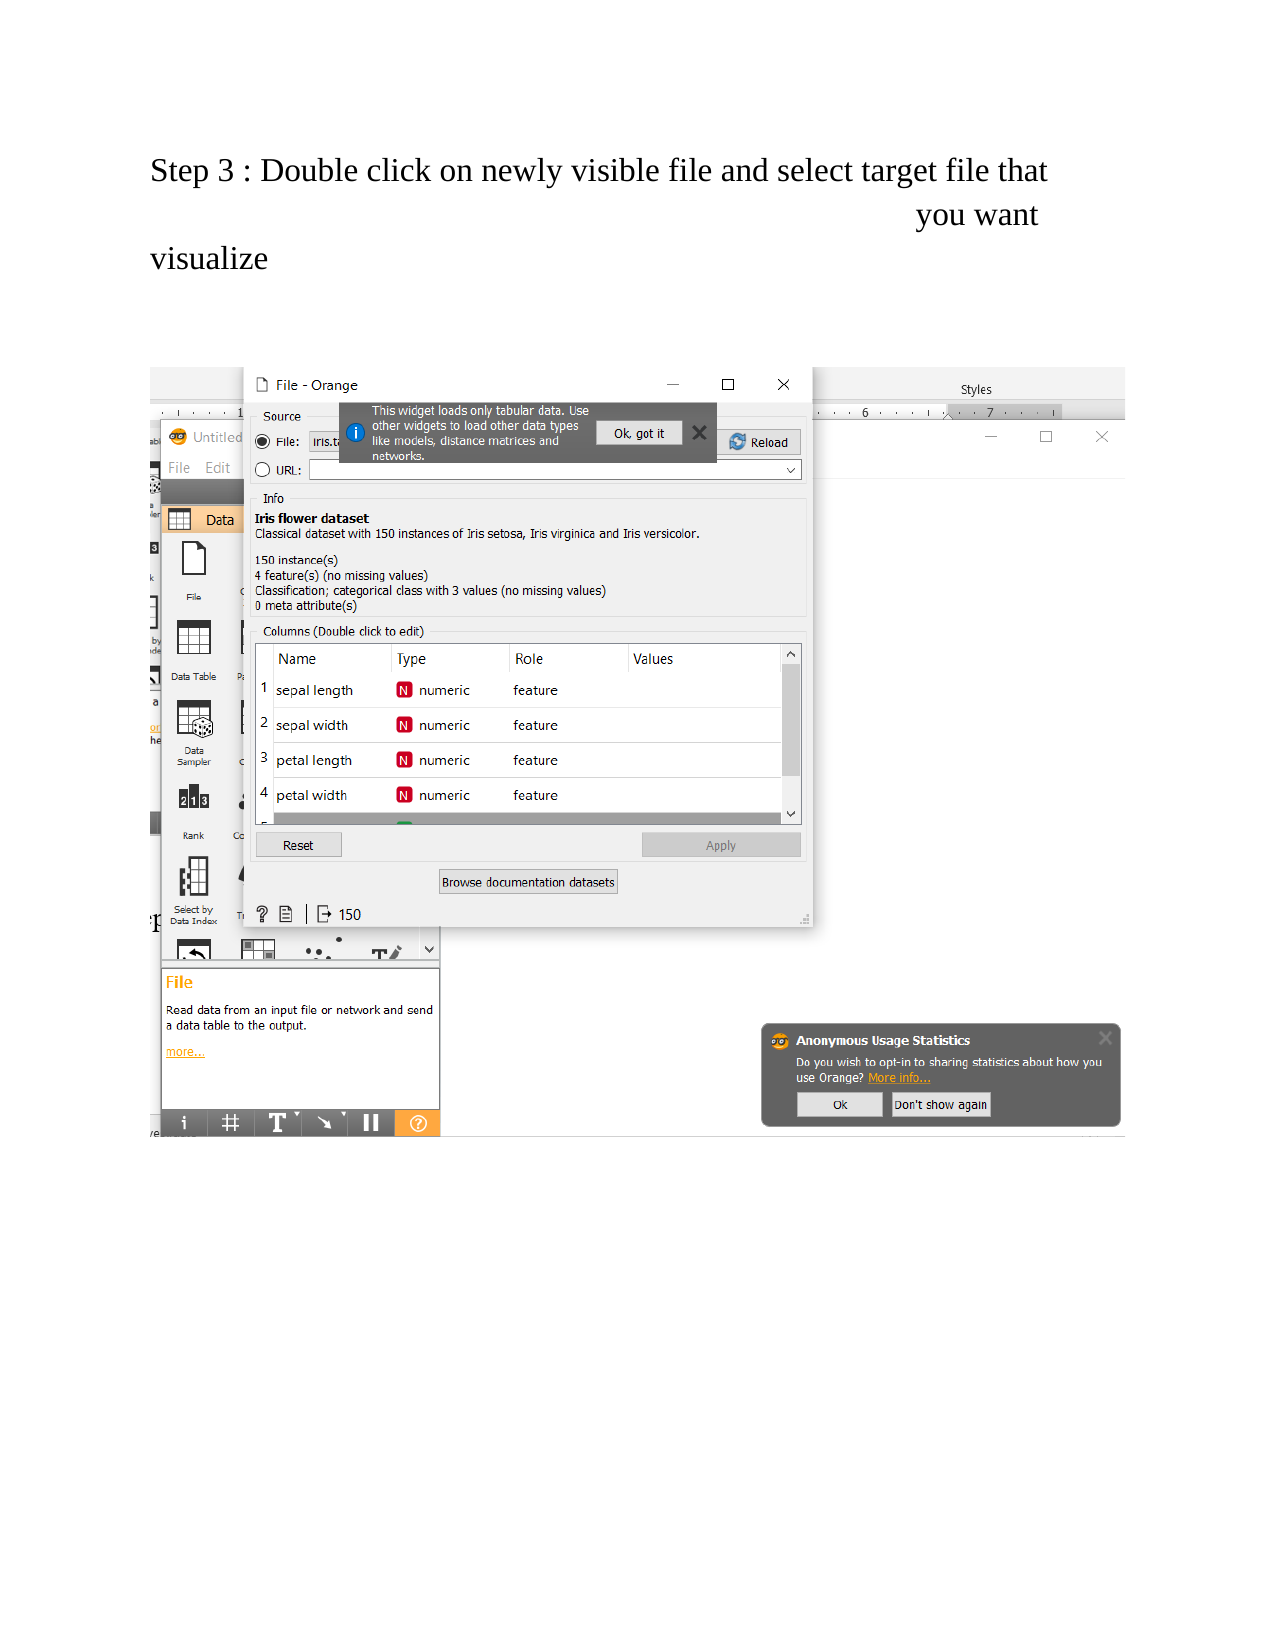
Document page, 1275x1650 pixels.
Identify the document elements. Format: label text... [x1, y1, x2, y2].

picture [150, 367, 1125, 1137]
text Step 3 : Double click on newly visible file and select target file that you want visualize [150, 150, 1125, 276]
